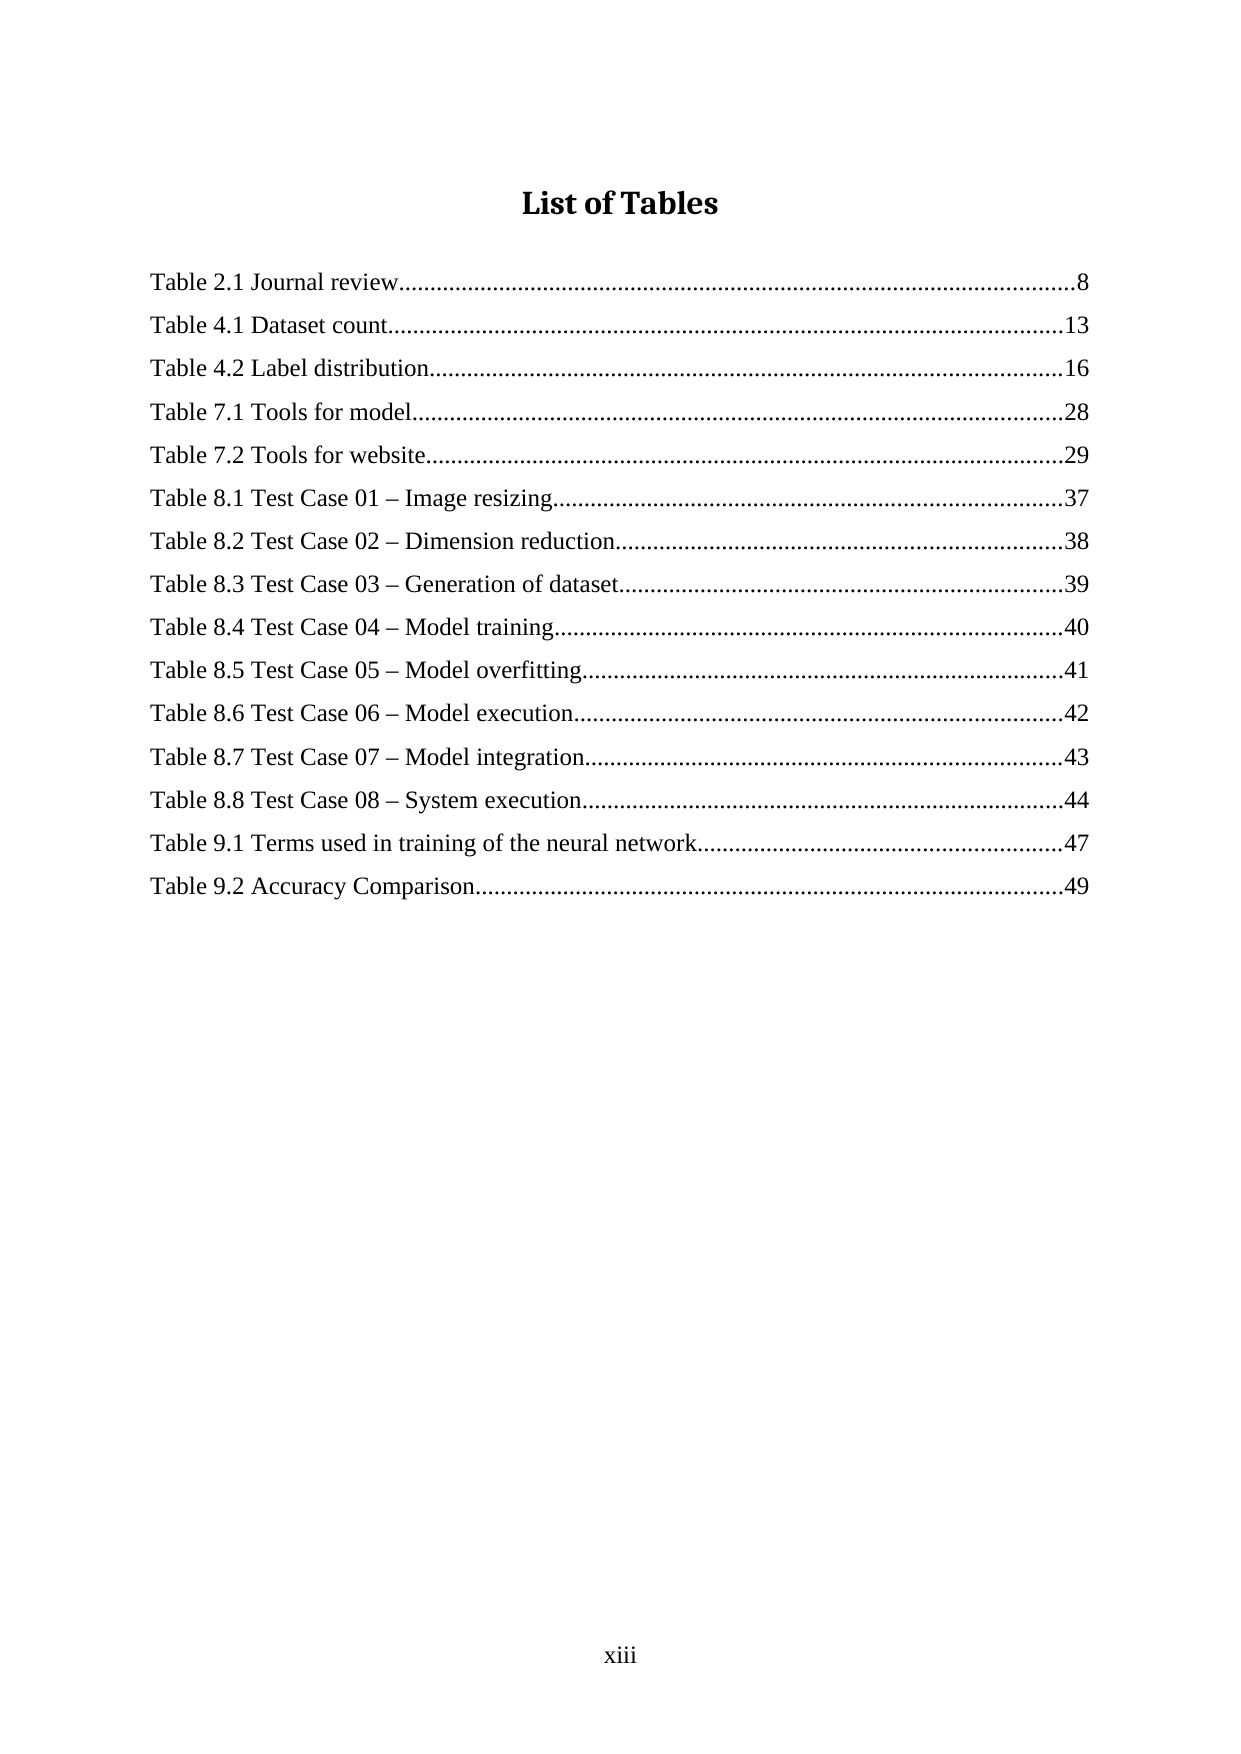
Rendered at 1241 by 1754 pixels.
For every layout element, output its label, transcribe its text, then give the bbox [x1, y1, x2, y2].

text Table ‎7.2 Tools for website 29 [150, 440, 1090, 468]
text Table ‎8.7 Test Case 07 – Model integration 43 [150, 742, 1090, 770]
text Table ‎8.5 Test Case 05 – Model overfitting 41 [150, 655, 1090, 684]
subtitle List of Tables [150, 185, 1090, 223]
text Table ‎8.1 Test Case 01 – Image resizing 37 [150, 483, 1090, 512]
text Table ‎8.2 Test Case 02 – Dimension reduction 38 [150, 526, 1090, 555]
text Table ‎8.4 Test Case 04 – Model training 40 [150, 612, 1090, 641]
text Table ‎7.1 Tools for model 28 [150, 397, 1090, 425]
text Table ‎2.1 Journal review 8 [150, 267, 1090, 296]
text Table ‎4.1 Dataset count 13 [150, 310, 1090, 339]
text Table ‎8.8 Test Case 08 – System execution 44 [150, 785, 1090, 813]
text Table ‎8.3 Test Case 03 – Generation of dataset 39 [150, 569, 1090, 598]
text Table ‎8.6 Test Case 06 – Model execution 42 [150, 698, 1090, 727]
text Table ‎4.2 Label distribution 16 [150, 353, 1090, 382]
text Table ‎9.1 Terms used in training of the neural network 47 [150, 828, 1090, 857]
text Table ‎9.2 Accuracy Comparison 49 [150, 871, 1090, 900]
